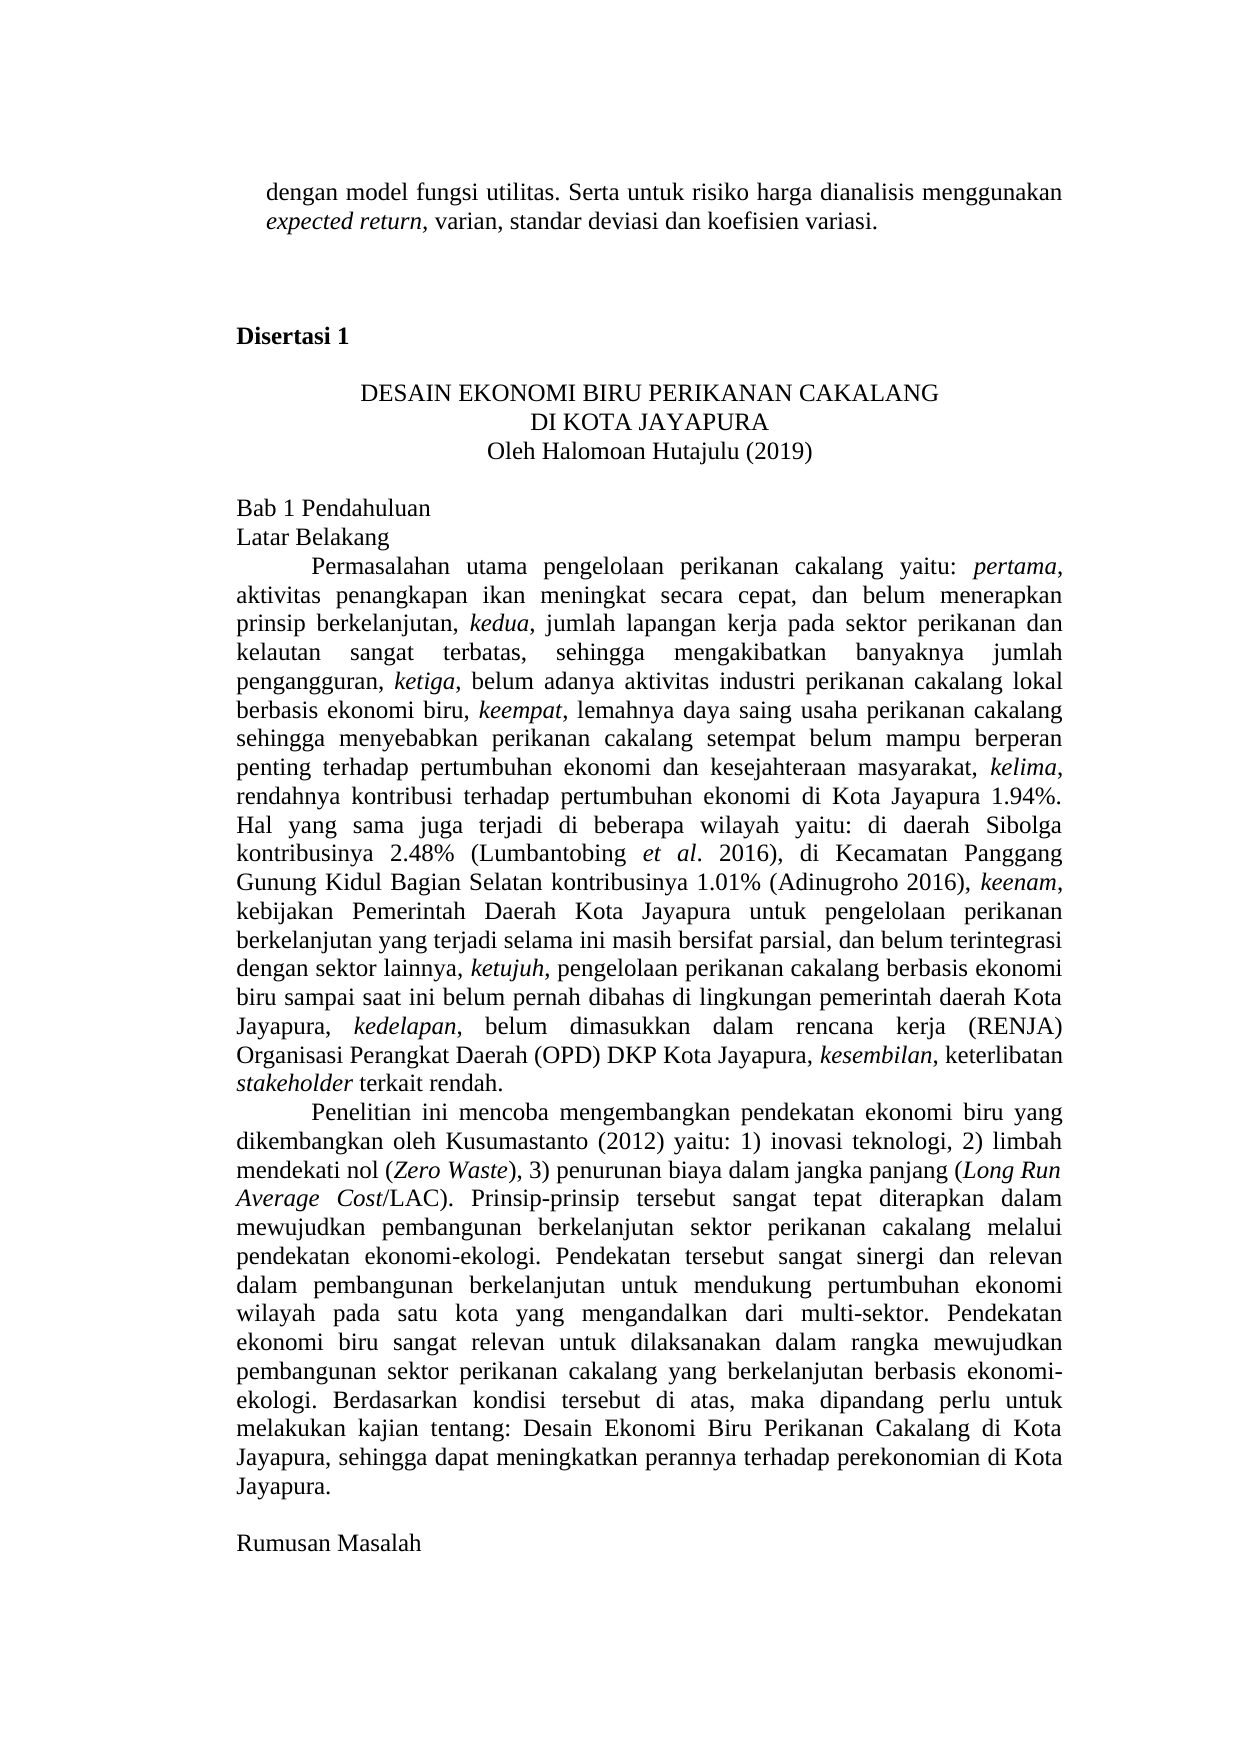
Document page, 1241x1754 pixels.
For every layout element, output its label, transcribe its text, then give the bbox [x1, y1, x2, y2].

text Oleh Halomoan Hutajulu (2019) [236, 436, 1063, 465]
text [236, 177, 1063, 235]
text Permasalahan utama pengelolaan perikanan cakalang yaitu: pertama, aktivitas penangkapan ikan meningkat secara cepat, dan belum menerapkan prinsip berkelanjutan, kedua, jumlah lapangan kerja pada sektor perikanan dan kelautan sangat terbatas, sehingga mengakibatkan banyaknya jumlah pengangguran, ketiga, belum adanya aktivitas industri perikanan cakalang lokal berbasis ekonomi biru, keempat, lemahnya daya saing usaha perikanan cakalang sehingga menyebabkan perikanan cakalang setempat belum mampu berperan penting terhadap pertumbuhan ekonomi dan kesejahteraan masyarakat, kelima, rendahnya kontribusi terhadap pertumbuhan ekonomi di Kota Jayapura 1.94%. Hal yang sama juga terjadi di beberapa wilayah yaitu: di daerah Sibolga kontribusinya 2.48% (Lumbantobing et al. 2016), di Kecamatan Panggang Gunung Kidul Bagian Selatan kontribusinya 1.01% (Adinugroho 2016), keenam, kebijakan Pemerintah Daerah Kota Jayapura untuk pengelolaan perikanan berkelanjutan yang terjadi selama ini masih bersifat parsial, dan belum terintegrasi dengan sektor lainnya, ketujuh, pengelolaan perikanan cakalang berbasis ekonomi biru sampai saat ini belum pernah dibahas di lingkungan pemerintah daerah Kota Jayapura, kedelapan, belum dimasukkan dalam rencana kerja (RENJA) Organisasi Perangkat Daerah (OPD) DKP Kota Jayapura, kesembilan, keterlibatan stakeholder terkait rendah. [236, 551, 1063, 1097]
text Bab 1 Pendahuluan [236, 493, 1063, 522]
text Disertasi 1 [236, 321, 1063, 350]
text Penelitian ini mencoba mengembangkan pendekatan ekonomi biru yang dikembangkan oleh Kusumastanto (2012) yaitu: 1) inovasi teknologi, 2) limbah mendekati nol (Zero Waste), 3) penurunan biaya dalam jangka panjang (Long Run Average Cost/LAC). Prinsip-prinsip tersebut sangat tepat diterapkan dalam mewujudkan pembangunan berkelanjutan sektor perikanan cakalang melalui pendekatan ekonomi-ekologi. Pendekatan tersebut sangat sinergi dan relevan dalam pembangunan berkelanjutan untuk mendukung pertumbuhan ekonomi wilayah pada satu kota yang mengandalkan dari multi-sektor. Pendekatan ekonomi biru sangat relevan untuk dilaksanakan dalam rangka mewujudkan pembangunan sektor perikanan cakalang yang berkelanjutan berbasis ekonomi-ekologi. Berdasarkan kondisi tersebut di atas, maka dipandang perlu untuk melakukan kajian tentang: Desain Ekonomi Biru Perikanan Cakalang di Kota Jayapura, sehingga dapat meningkatkan perannya terhadap perekonomian di Kota Jayapura. [236, 1097, 1063, 1500]
text DI KOTA JAYAPURA [236, 407, 1063, 436]
text Latar Belakang [236, 522, 1063, 551]
text DESAIN EKONOMI BIRU PERIKANAN CAKALANG [236, 378, 1063, 407]
text Rumusan Masalah [236, 1528, 1063, 1557]
